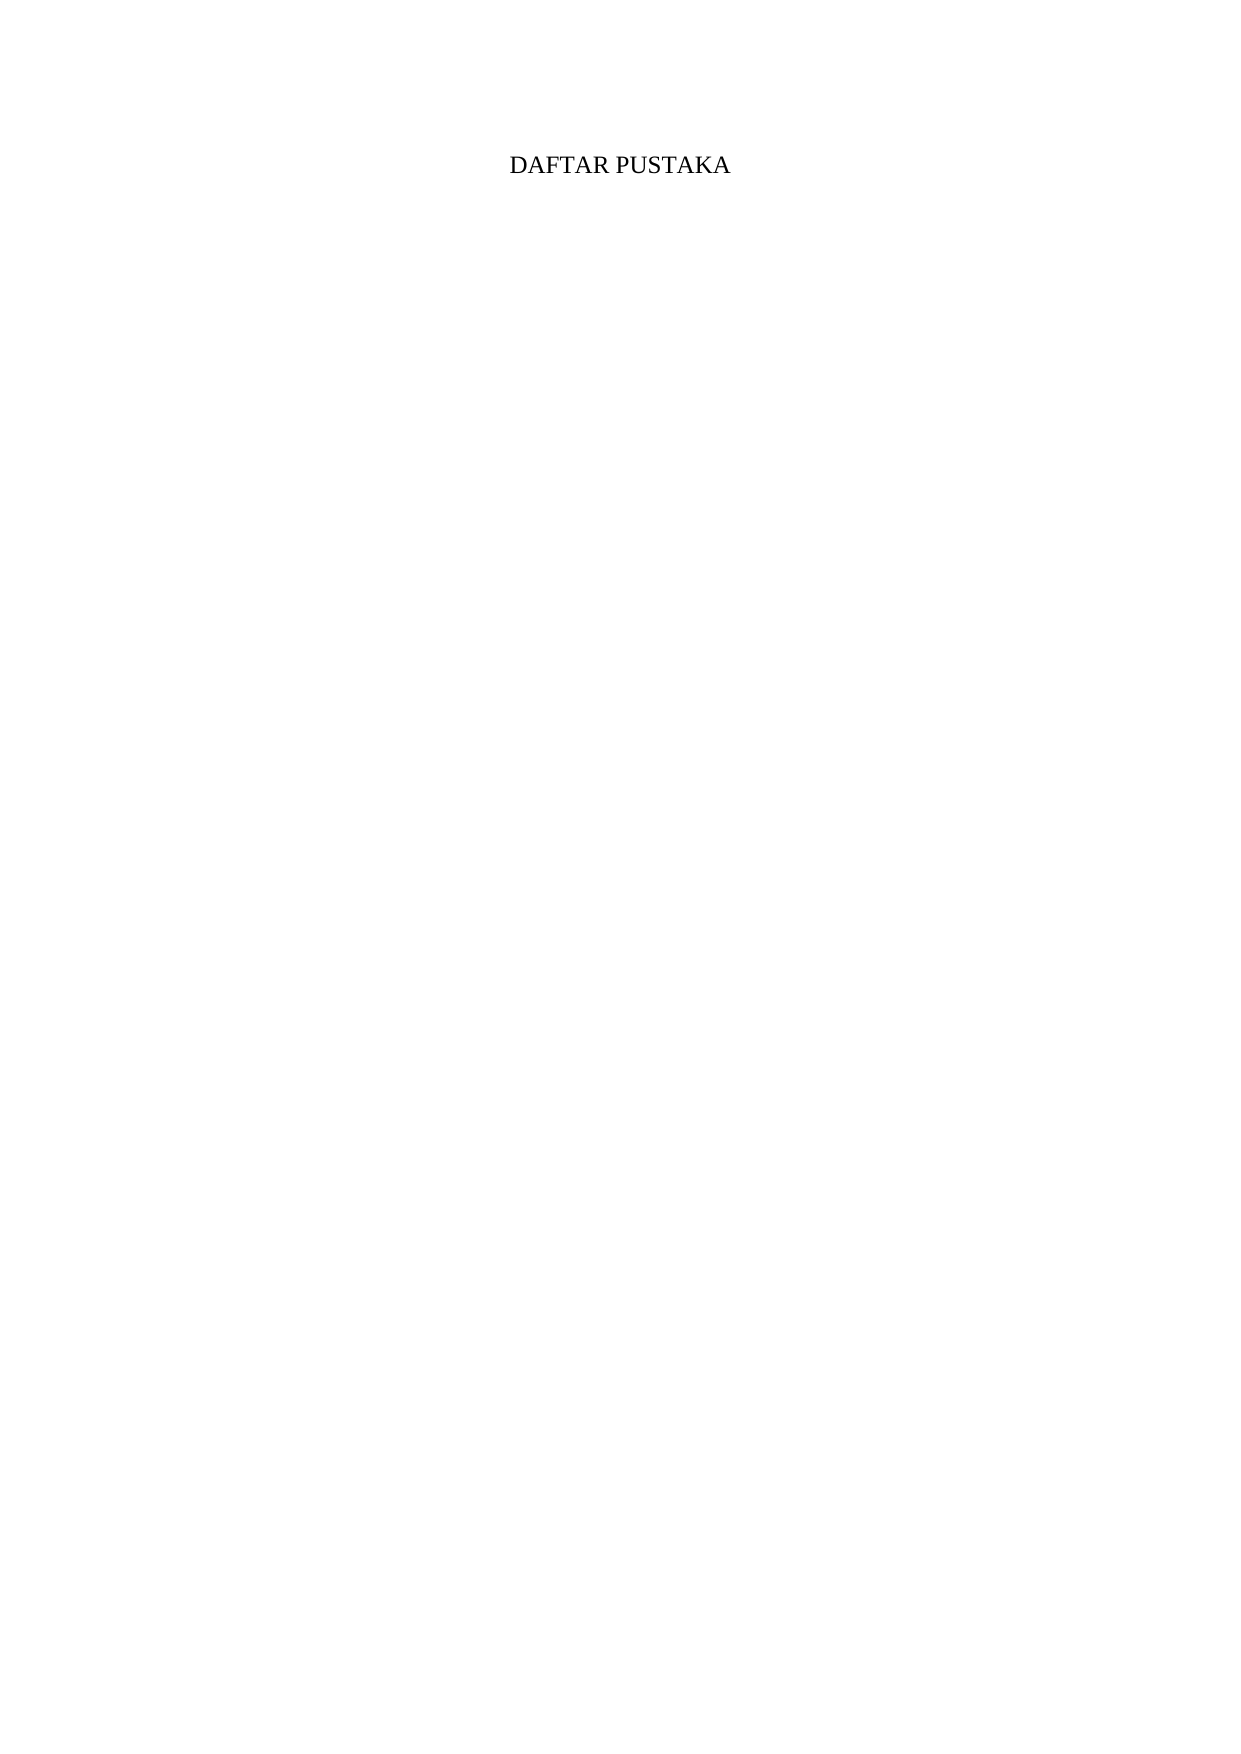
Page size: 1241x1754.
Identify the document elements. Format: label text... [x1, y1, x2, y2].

text DAFTAR PUSTAKA [150, 150, 1090, 179]
